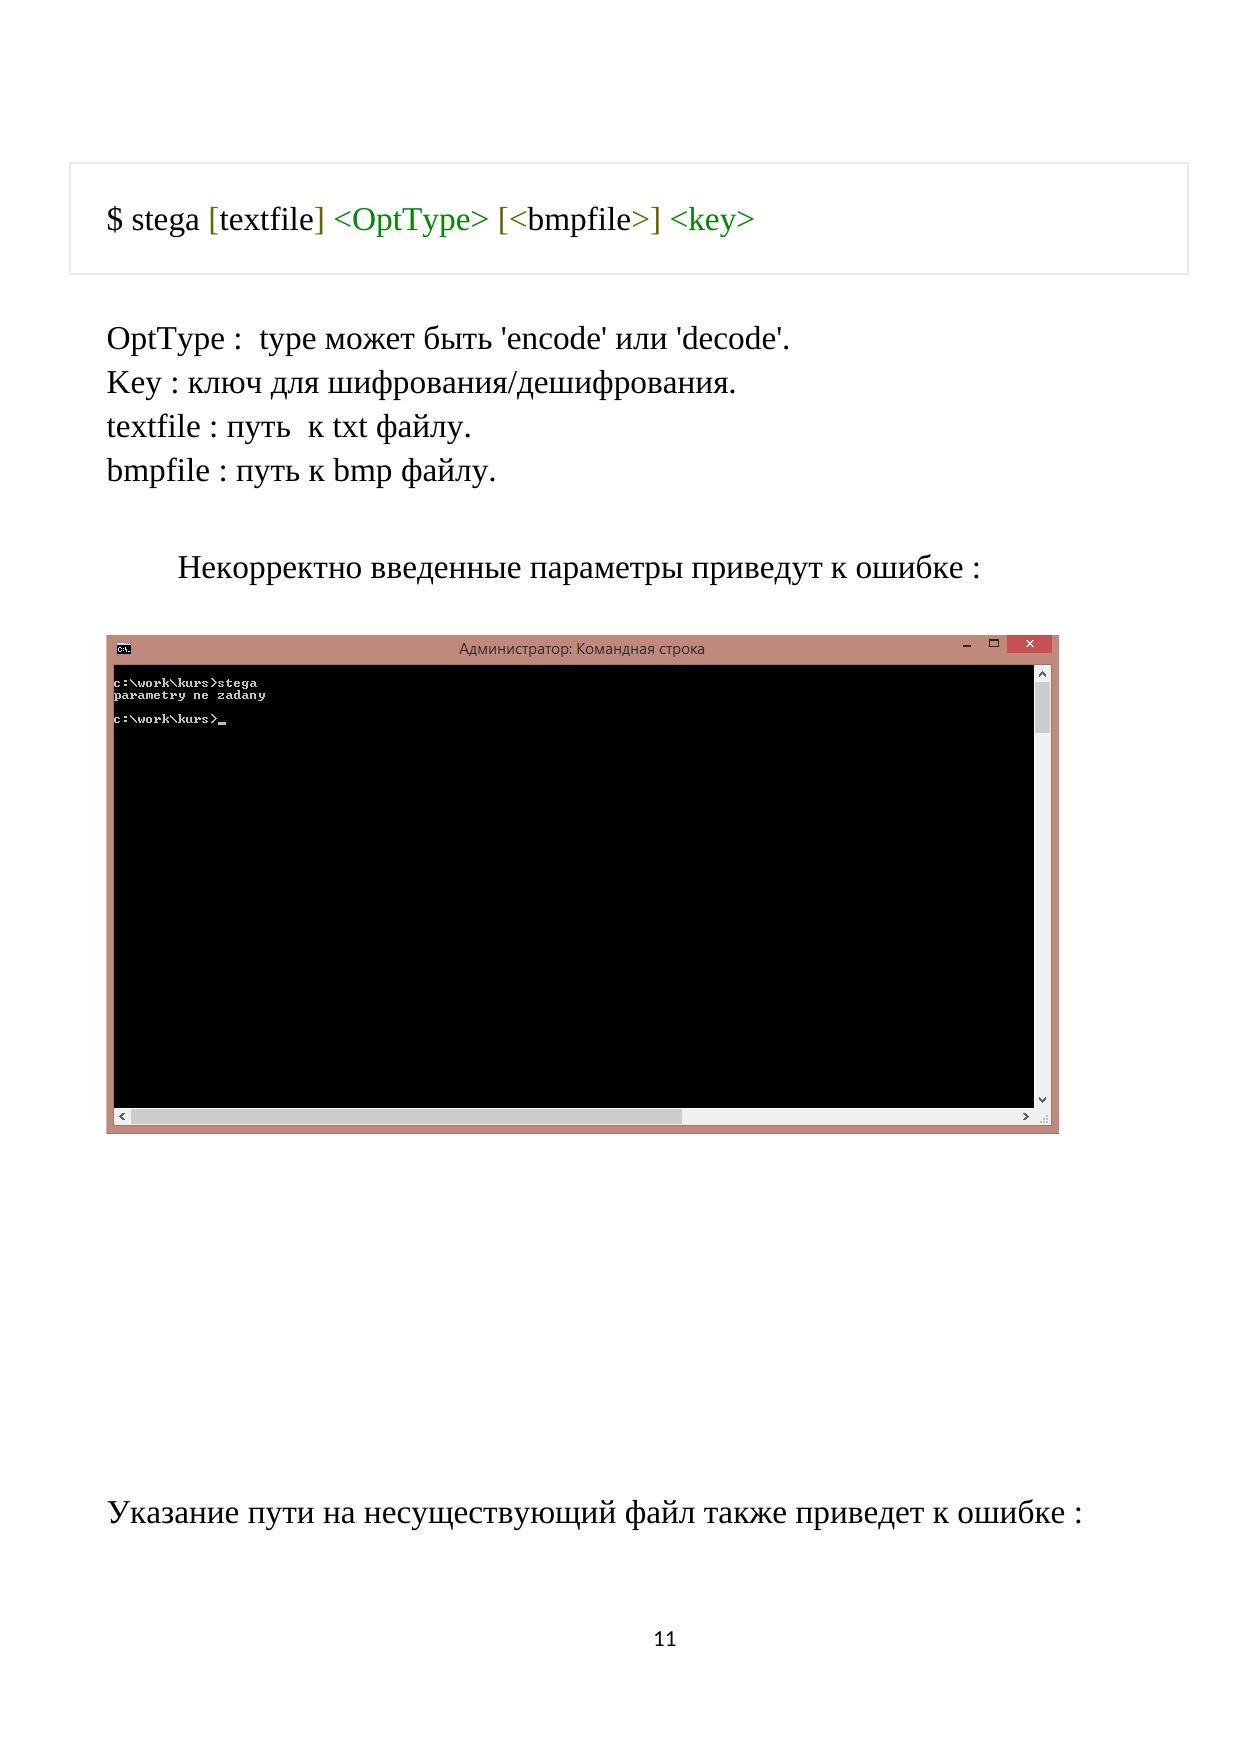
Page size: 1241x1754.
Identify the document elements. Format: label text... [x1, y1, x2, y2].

text bmpfile : путь к bmp файлу. [106, 451, 1152, 489]
text Указание пути на несуществующий файл также приведет к ошибке : [106, 1492, 1152, 1530]
text textfile : путь к txt файлу. [106, 407, 1152, 445]
list Key : ключ для шифрования/дешифрования. [106, 363, 1152, 401]
text Некорректно введенные параметры приведут к ошибке : [177, 547, 1152, 586]
text $ stega [textfile] <OptType> [<bmpfile>] <key> [71, 164, 1187, 273]
picture [106, 635, 1060, 1134]
list OptType : type может быть 'encode' или 'decode'. [106, 318, 1152, 357]
